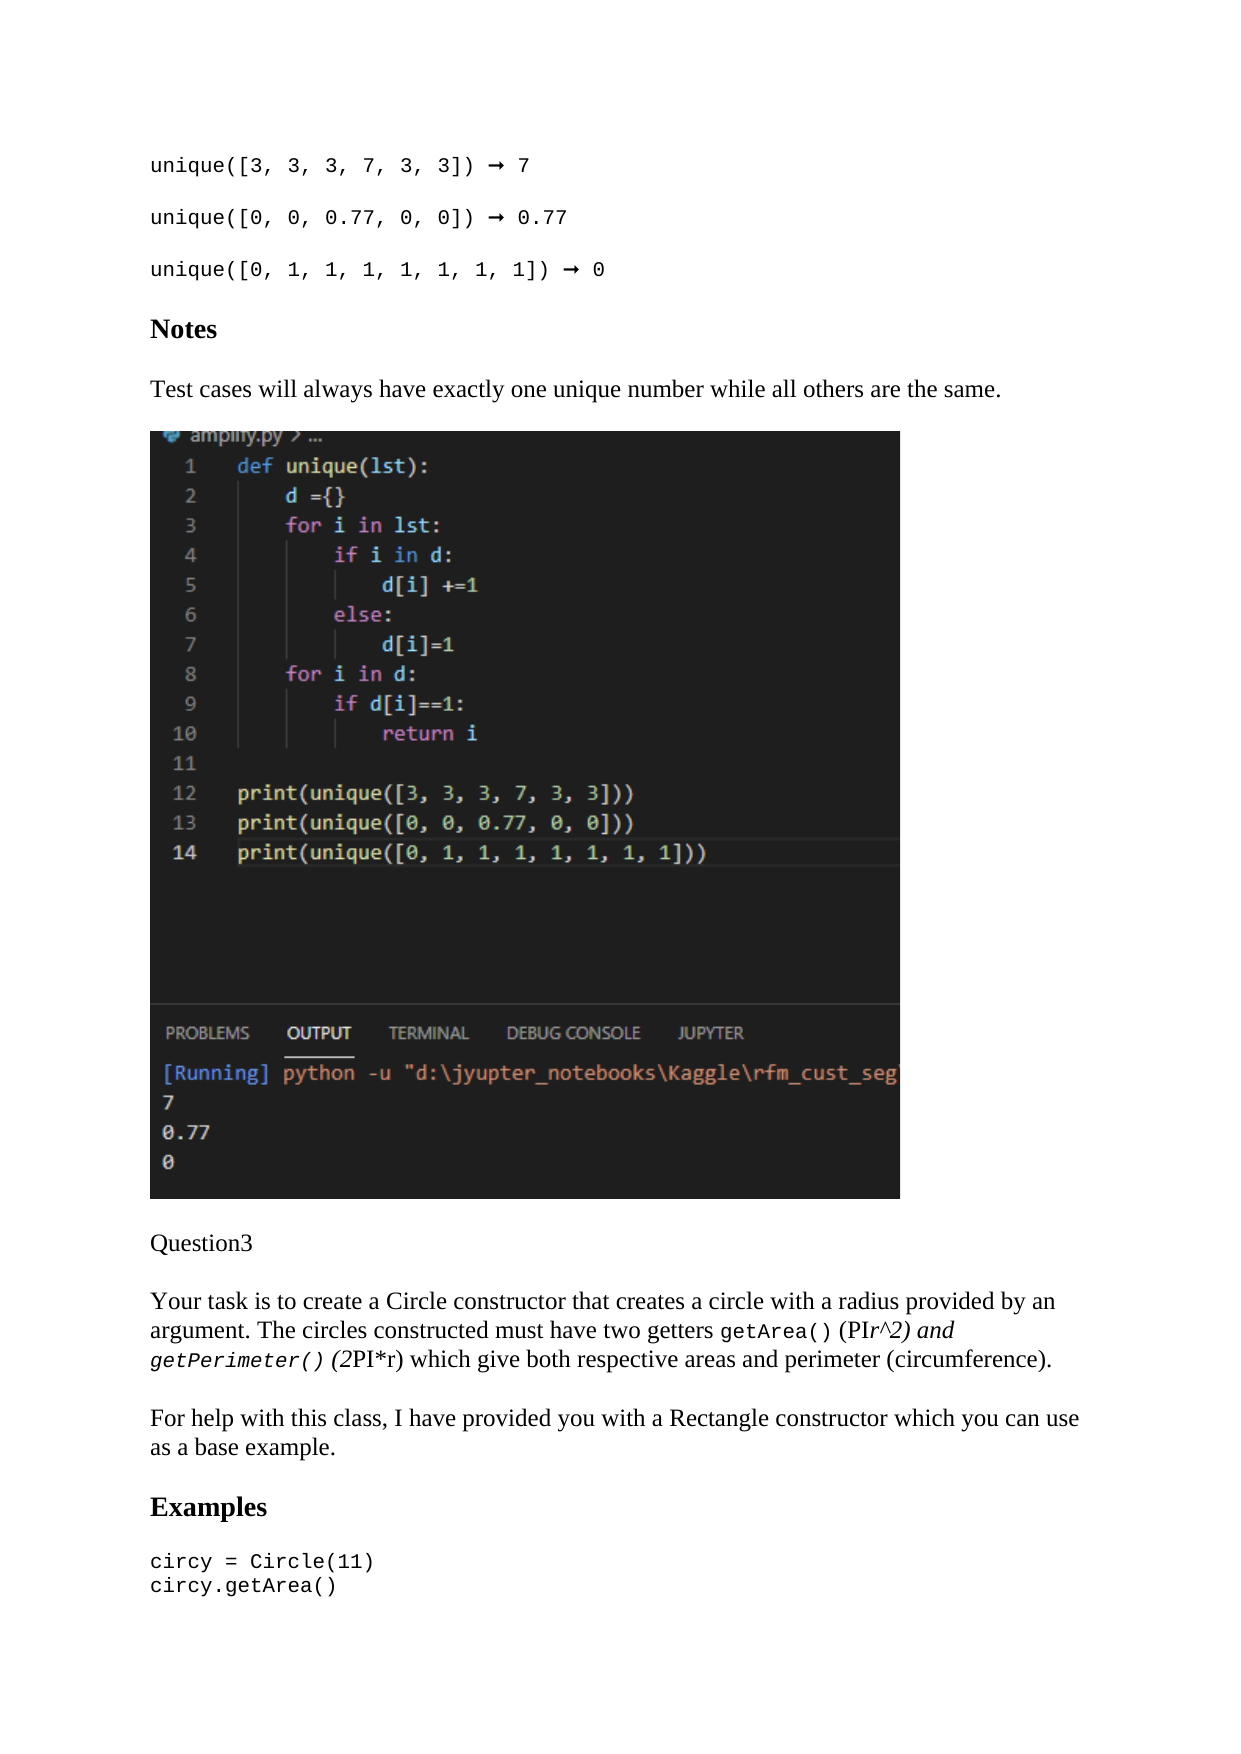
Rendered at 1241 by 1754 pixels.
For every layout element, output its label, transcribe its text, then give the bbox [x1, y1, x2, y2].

text unique([3, 3, 3, 7, 3, 3]) ➞ 7 [150, 150, 1090, 178]
subtitle Notes [150, 312, 1090, 344]
text circy = Circle(11) [150, 1551, 1090, 1575]
text unique([0, 1, 1, 1, 1, 1, 1, 1]) ➞ 0 [150, 254, 1090, 283]
text For help with this class, I have provided you with a Rectangle constructor which you can use as a base example. [150, 1403, 1090, 1461]
picture [150, 431, 901, 1199]
subtitle Examples [150, 1490, 1090, 1522]
text unique([0, 0, 0.77, 0, 0]) ➞ 0.77 [150, 202, 1090, 231]
text circy.getArea() [150, 1575, 1090, 1598]
text Test cases will always have exactly one unique number while all others are the same. [150, 374, 1090, 402]
text Your task is to create a Circle constructor that creates a circle with a radius provided by an argument. The circles constructed must have two getters getArea() (PIr^2) and getPerimeter() (2PI*r) which give both respective areas and perimeter (circumference). [150, 1286, 1090, 1374]
text Question3 [150, 1228, 1090, 1257]
